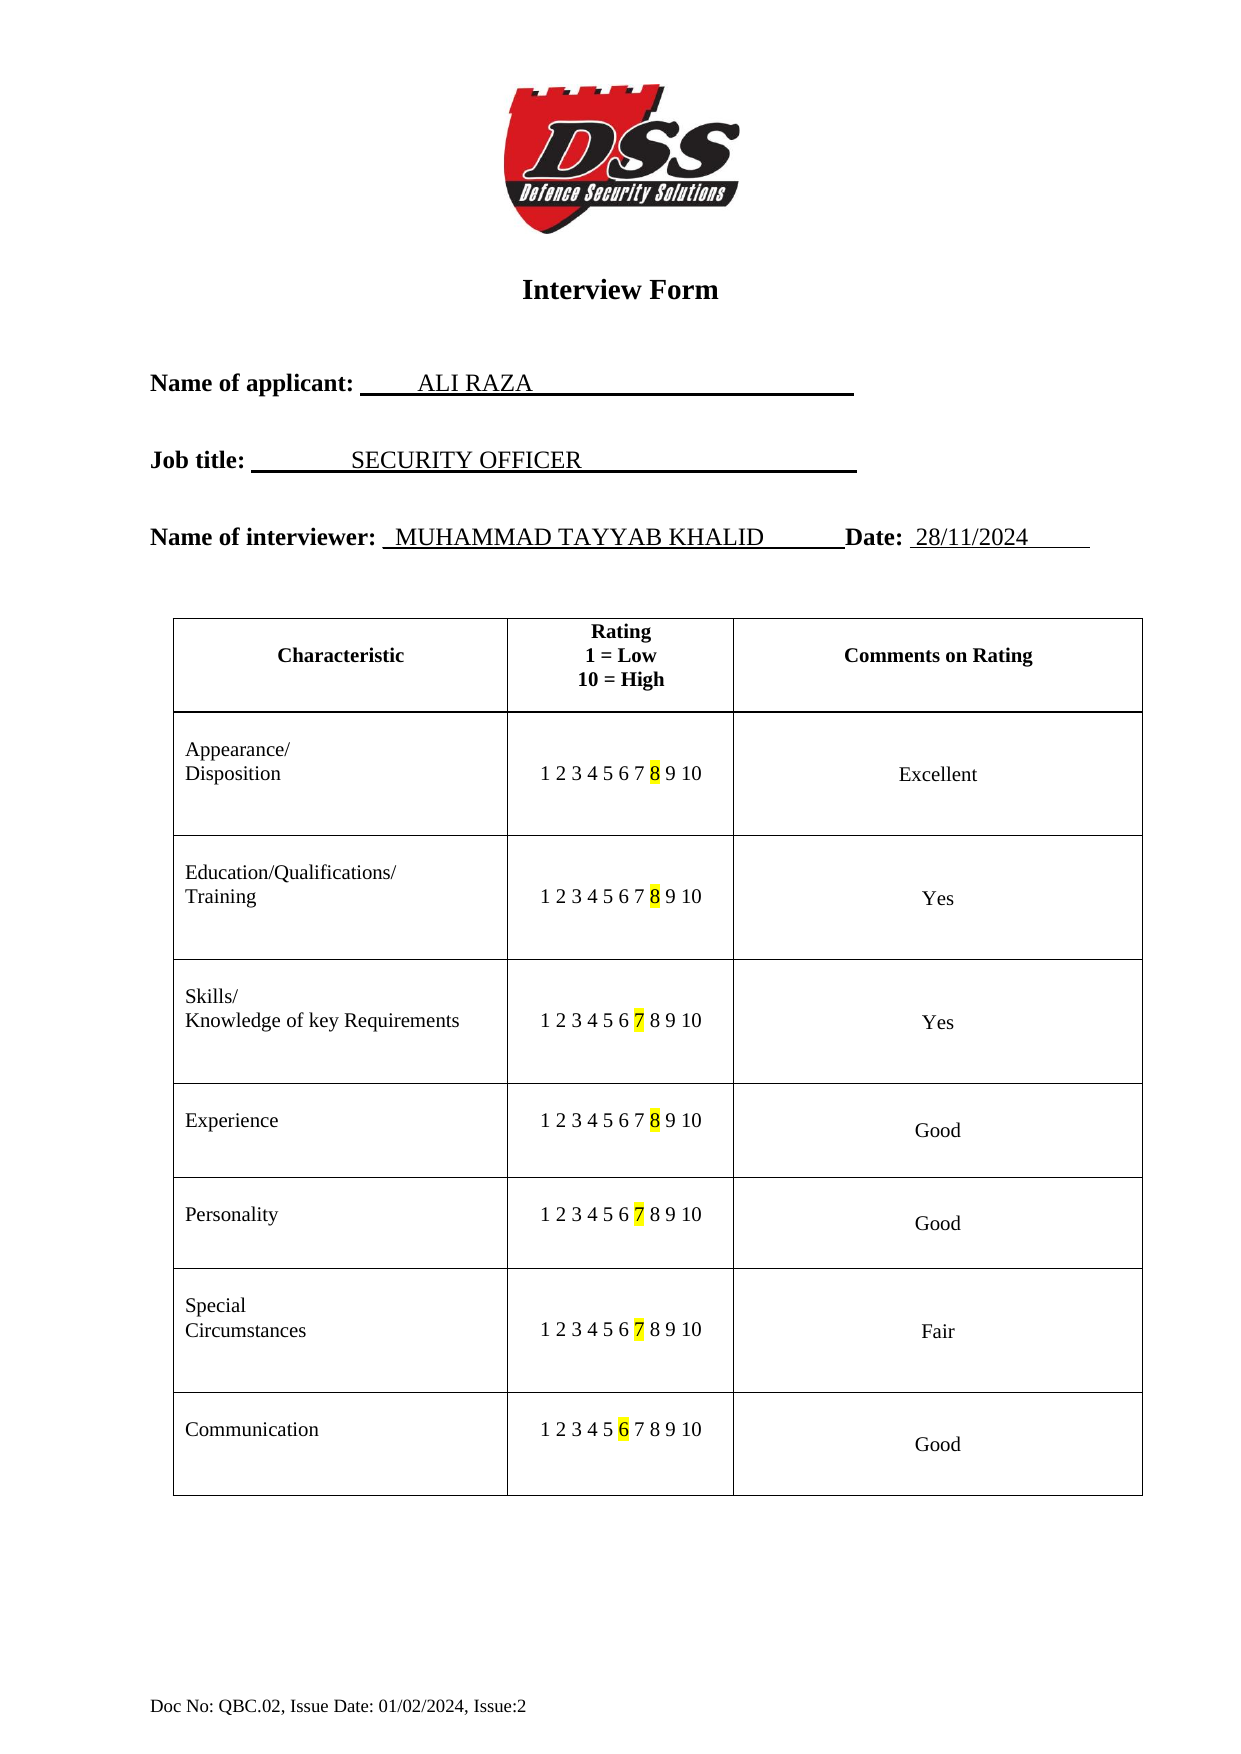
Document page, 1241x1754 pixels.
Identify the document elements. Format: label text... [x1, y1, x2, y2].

table_cell 1 2 3 4 5 6 7 8 9 10 [508, 1269, 733, 1392]
table_cell 1 2 3 4 5 6 7 8 9 10 [508, 1393, 733, 1495]
table_cell Good [734, 1178, 1142, 1268]
table_cell Personality [174, 1178, 507, 1268]
table_cell Communication [174, 1393, 507, 1495]
table_header Rating 1 = Low 10 = High [508, 619, 733, 711]
table_header Comments on Rating [734, 619, 1142, 711]
text Doc No: QBC.02, Issue Date: 01/02/2024, Issue:2 [150, 1695, 1232, 1716]
text Job title: SECURITY OFFICER [150, 445, 1232, 474]
table_cell Skills/ Knowledge of key Requirements [174, 960, 507, 1083]
subtitle Interview Form [94, 272, 1146, 306]
table_cell Special Circumstances [174, 1269, 507, 1392]
picture [503, 84, 740, 234]
table_header Characteristic [174, 619, 507, 711]
table_cell Good [734, 1084, 1142, 1177]
table_cell Yes [734, 960, 1142, 1083]
subtitle Name of interviewer: _MUHAMMAD TAYYAB KHALID Date: 28/11/2024 [150, 522, 1232, 550]
subtitle Name of applicant: ALI RAZA [150, 368, 1232, 397]
table_cell 1 2 3 4 5 6 7 8 9 10 [508, 1084, 733, 1177]
table_cell 1 2 3 4 5 6 7 8 9 10 [508, 836, 733, 959]
table_cell Experience [174, 1084, 507, 1177]
table_cell Appearance/ Disposition [174, 713, 507, 835]
table_cell Excellent [734, 713, 1142, 835]
table_cell Fair [734, 1269, 1142, 1392]
table_cell Good [734, 1393, 1142, 1495]
table_cell Yes [734, 836, 1142, 959]
table_cell 1 2 3 4 5 6 7 8 9 10 [508, 1178, 733, 1268]
table_cell 1 2 3 4 5 6 7 8 9 10 [508, 713, 733, 835]
table_cell 1 2 3 4 5 6 7 8 9 10 [508, 960, 733, 1083]
table_cell Education/Qualifications/ Training [174, 836, 507, 959]
